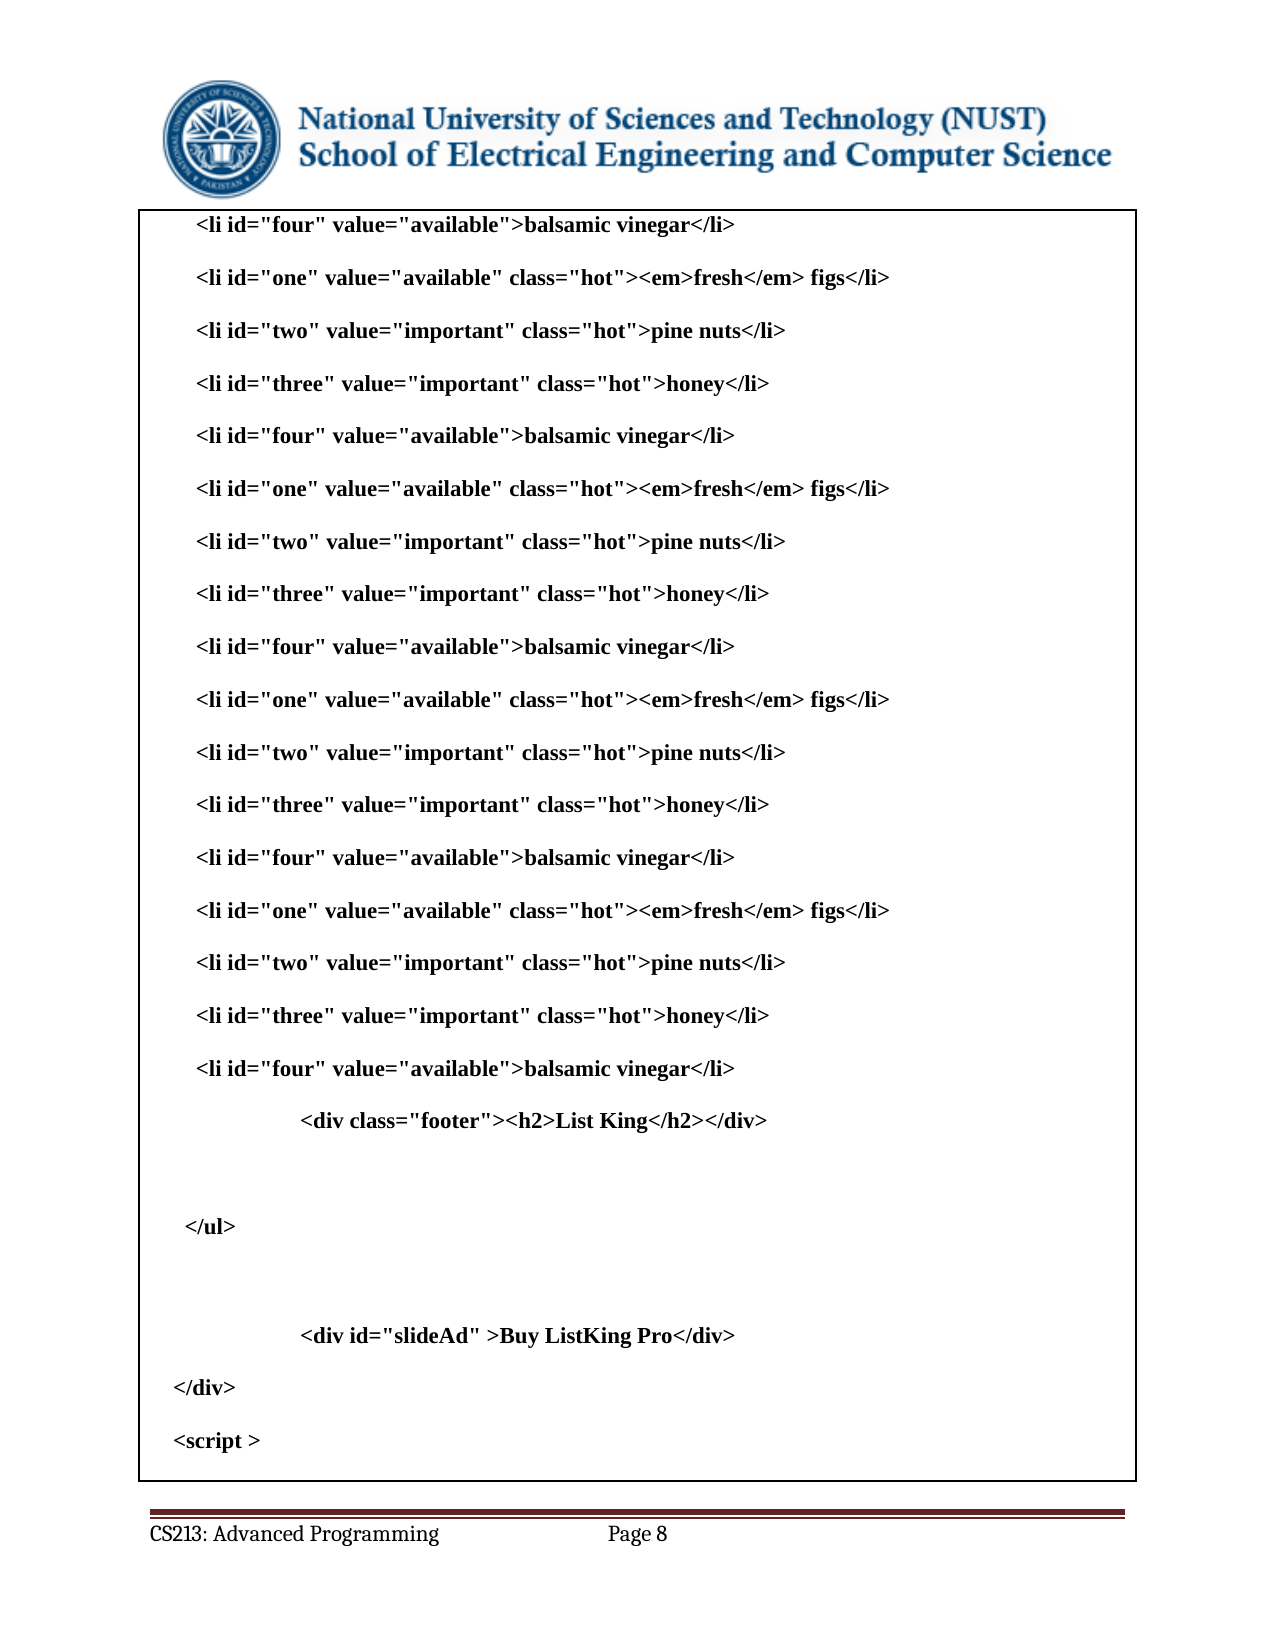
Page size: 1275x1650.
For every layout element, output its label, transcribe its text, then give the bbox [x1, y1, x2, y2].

picture [150, 75, 1125, 209]
